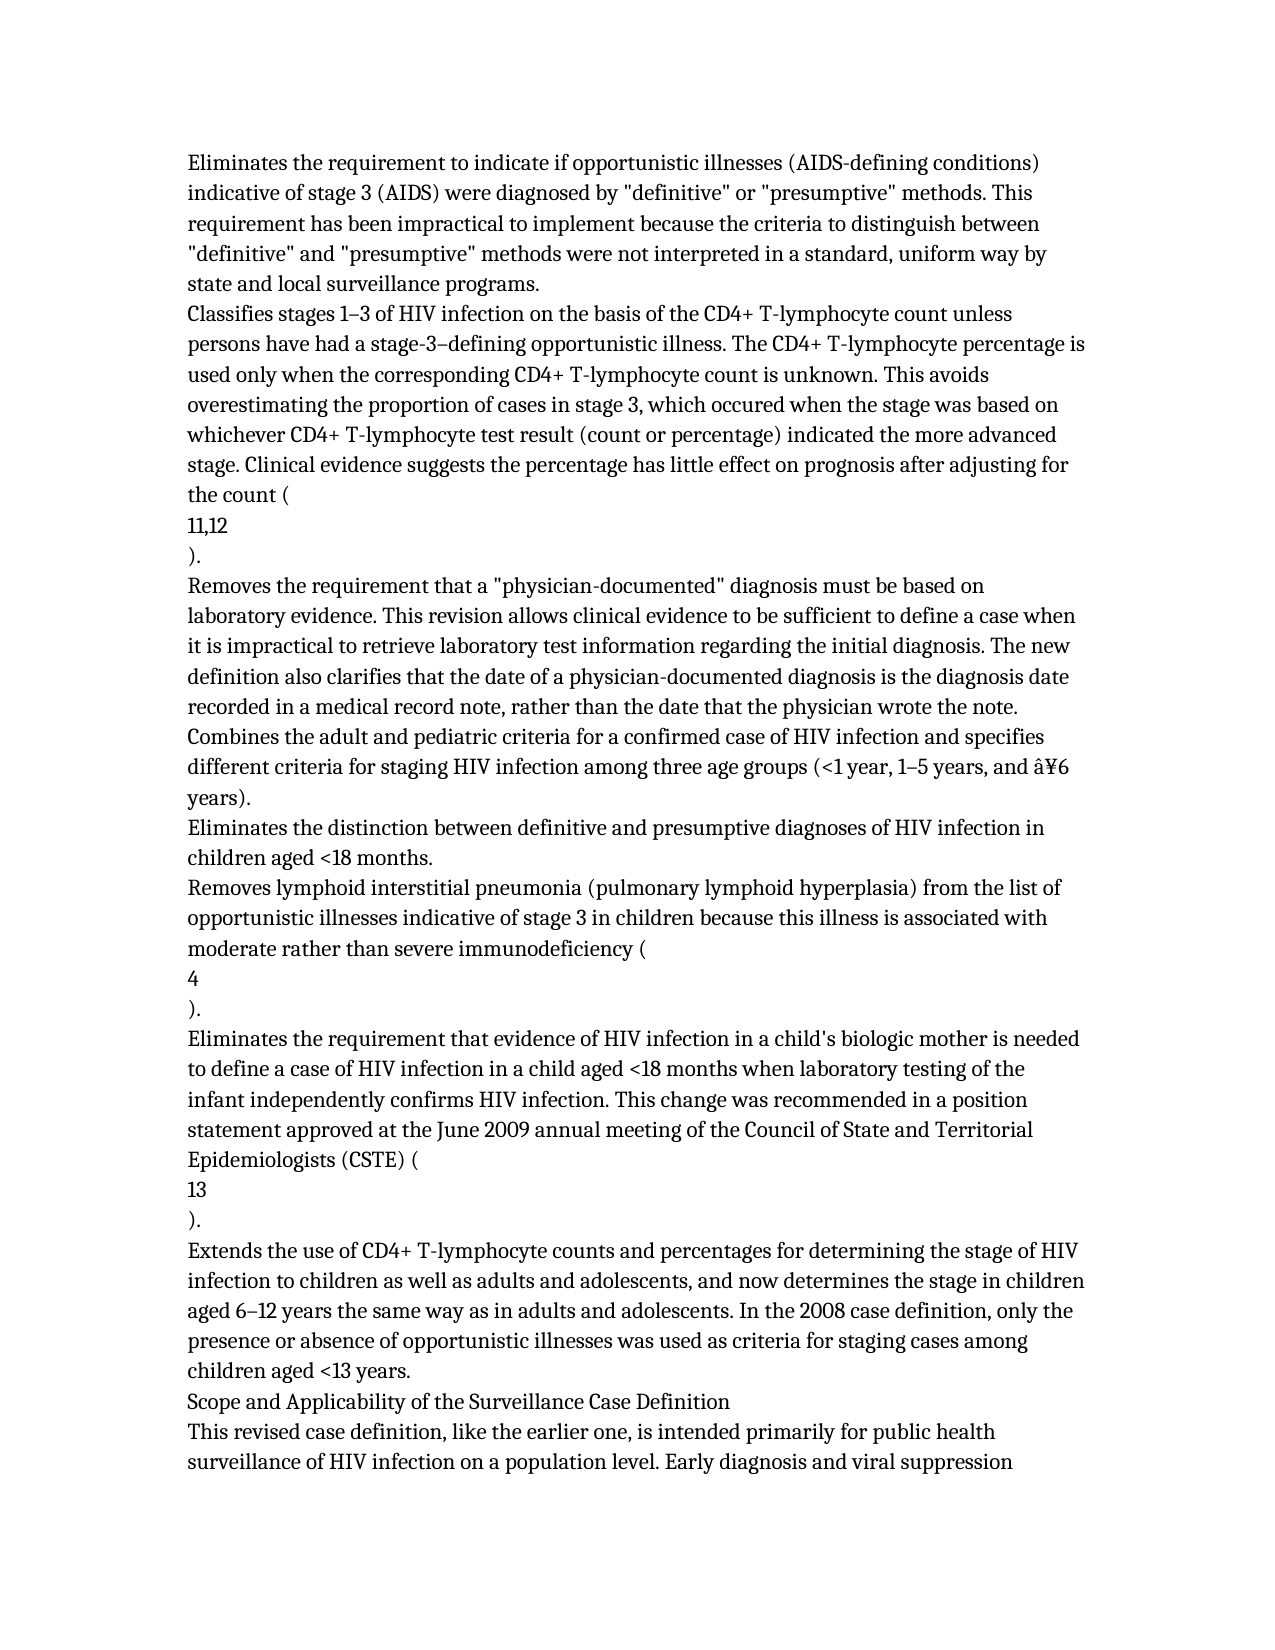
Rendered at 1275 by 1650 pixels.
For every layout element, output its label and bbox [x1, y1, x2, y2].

text [187, 150, 1087, 1475]
